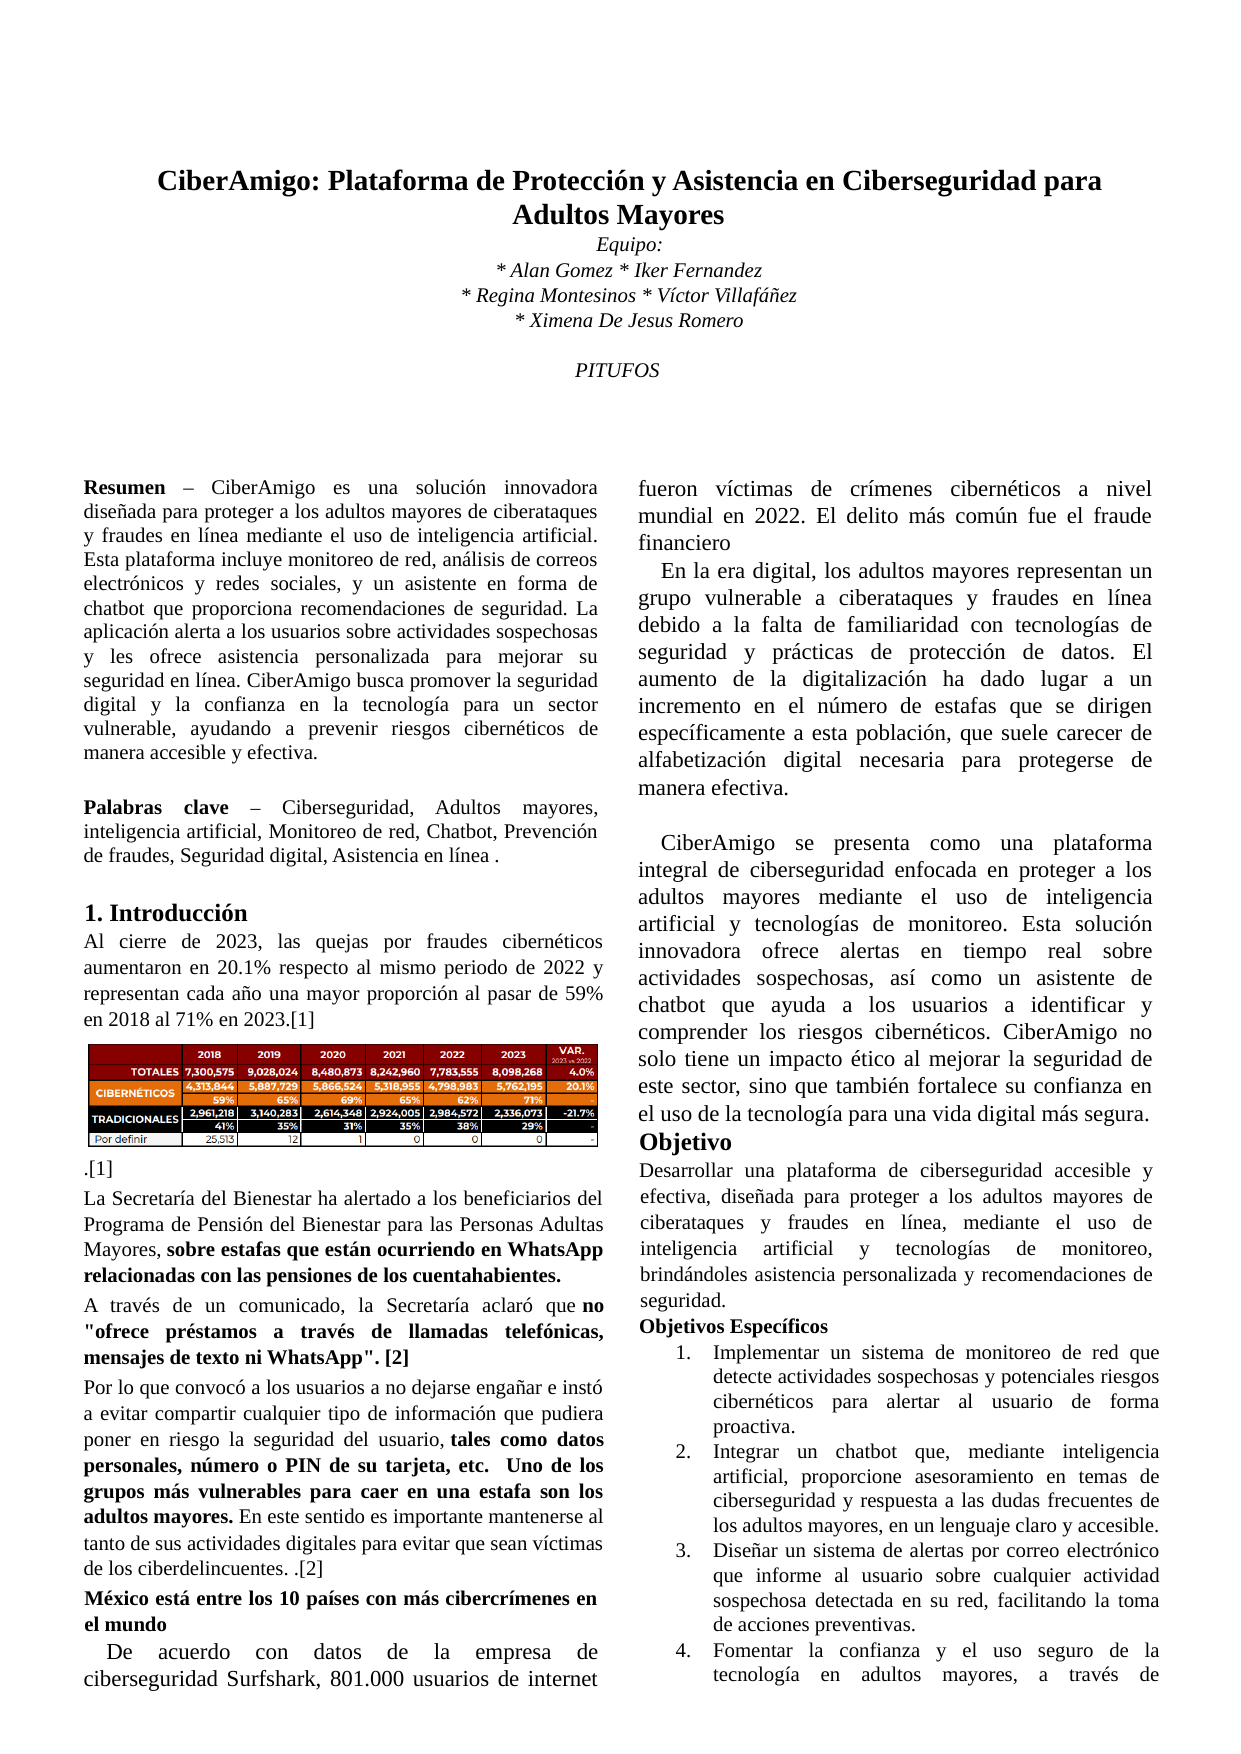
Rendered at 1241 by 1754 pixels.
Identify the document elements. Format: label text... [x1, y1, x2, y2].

list Implementar un sistema de monitoreo de red que detecte actividades sospechosas y potenciales riesgos cibernéticos para alertar al usuario de forma proactiva. [675, 1340, 1160, 1438]
text * Ximena De Jesus Romero [83, 308, 1153, 332]
text Al cierre de 2023, las quejas por fraudes cibernéticos aumentaron en 20.1% respecto al mismo periodo de 2022 y representan cada año una mayor proporción al pasar de 59% en 2018 al 71% en 2023.[1] [83, 929, 604, 1031]
text CiberAmigo: Plataforma de Protección y Asistencia en Ciberseguridad para Adultos Mayores [83, 163, 1153, 231]
picture [83, 1036, 606, 1154]
text * Regina Montesinos * Víctor Villafáñez [83, 283, 1153, 307]
text Por lo que convocó a los usuarios a no dejarse engañar e instó a evitar compartir cualquier tipo de información que pudiera poner en riesgo la seguridad del usuario, tales como datos personales, número o PIN de su tarjeta, etc. Uno de los grupos más vulnerables para caer en una estafa son los adultos mayores. En este sentido es importante mantenerse al tanto de sus actividades digitales para evitar que sean víctimas de los ciberdelincuentes. .[2] [83, 1375, 604, 1580]
subtitle Desarrollar una plataforma de ciberseguridad accesible y efectiva, diseñada para proteger a los adultos mayores de ciberataques y fraudes en línea, mediante el uso de inteligencia artificial y tecnologías de monitoreo, brindándoles asistencia personalizada y recomendaciones de seguridad. [639, 1158, 1153, 1312]
text Equipo: [83, 232, 1153, 256]
text De acuerdo con datos de la empresa de ciberseguridad Surfshark, 801.000 usuarios de internet fueron víctimas de crímenes cibernéticos a nivel mundial en 2022. El delito más común fue el fraude financiero [638, 475, 1153, 556]
text * Alan Gomez * Iker Fernandez [83, 258, 1153, 282]
text .[1] [83, 1154, 604, 1180]
list Diseñar un sistema de alertas por correo electrónico que informe al usuario sobre cualquier actividad sospechosa detectada en su red, facilitando la toma de acciones preventivas. [675, 1538, 1160, 1636]
subtitle 1. Introducción [84, 898, 598, 927]
text En la era digital, los adultos mayores representan un grupo vulnerable a ciberataques y fraudes en línea debido a la falta de familiaridad con tecnologías de seguridad y prácticas de protección de datos. El aumento de la digitalización ha dado lugar a un incremento en el número de estafas que se dirigen específicamente a esta población, que suele carecer de alfabetización digital necesaria para protegerse de manera efectiva. [638, 557, 1153, 800]
text Palabras clave – Ciberseguridad, Adultos mayores, inteligencia artificial, Monitoreo de red, Chatbot, Prevención de fraudes, Seguridad digital, Asistencia en línea . [83, 795, 598, 867]
text PITUFOS [83, 333, 1153, 382]
subtitle México está entre los 10 países con más cibercrímenes en el mundo [84, 1586, 598, 1636]
text Resumen – CiberAmigo es una solución innovadora diseñada para proteger a los adultos mayores de ciberataques y fraudes en línea mediante el uso de inteligencia artificial. Esta plataforma incluye monitoreo de red, análisis de correos electrónicos y redes sociales, y un asistente en forma de chatbot que proporciona recomendaciones de seguridad. La aplicación alerta a los usuarios sobre actividades sospechosas y les ofrece asistencia personalizada para mejorar su seguridad en línea. CiberAmigo busca promover la seguridad digital y la confianza en la tecnología para un sector vulnerable, ayudando a prevenir riesgos cibernéticos de manera accesible y efectiva. [83, 475, 598, 764]
text A través de un comunicado, la Secretaría aclaró que no "ofrece préstamos a través de llamadas telefónicas, mensajes de texto ni WhatsApp". [2] [83, 1293, 604, 1369]
list Integrar un chatbot que, mediante inteligencia artificial, proporcione asesoramiento en temas de ciberseguridad y respuesta a las dudas frecuentes de los adultos mayores, en un lenguaje claro y accesible. [675, 1439, 1160, 1537]
text La Secretaría del Bienestar ha alertado a los beneficiarios del Programa de Pensión del Bienestar para las Personas Adultas Mayores, sobre estafas que están ocurriendo en WhatsApp relacionadas con las pensiones de los cuentahabientes. [83, 1186, 604, 1287]
text De acuerdo con datos de la empresa de ciberseguridad Surfshark, 801.000 usuarios de internet fueron víctimas de crímenes cibernéticos a nivel mundial en 2022. El delito más común fue el fraude financiero [83, 1638, 598, 1691]
subtitle Objetivos Específicos [639, 1314, 1153, 1338]
text CiberAmigo se presenta como una plataforma integral de ciberseguridad enfocada en proteger a los adultos mayores mediante el uso de inteligencia artificial y tecnologías de monitoreo. Esta solución innovadora ofrece alertas en tiempo real sobre actividades sospechosas, así como un asistente de chatbot que ayuda a los usuarios a identificar y comprender los riesgos cibernéticos. CiberAmigo no solo tiene un impacto ético al mejorar la seguridad de este sector, sino que también fortalece su confianza en el uso de la tecnología para una vida digital más segura. [638, 829, 1153, 1126]
subtitle Objetivo [639, 1127, 1153, 1156]
